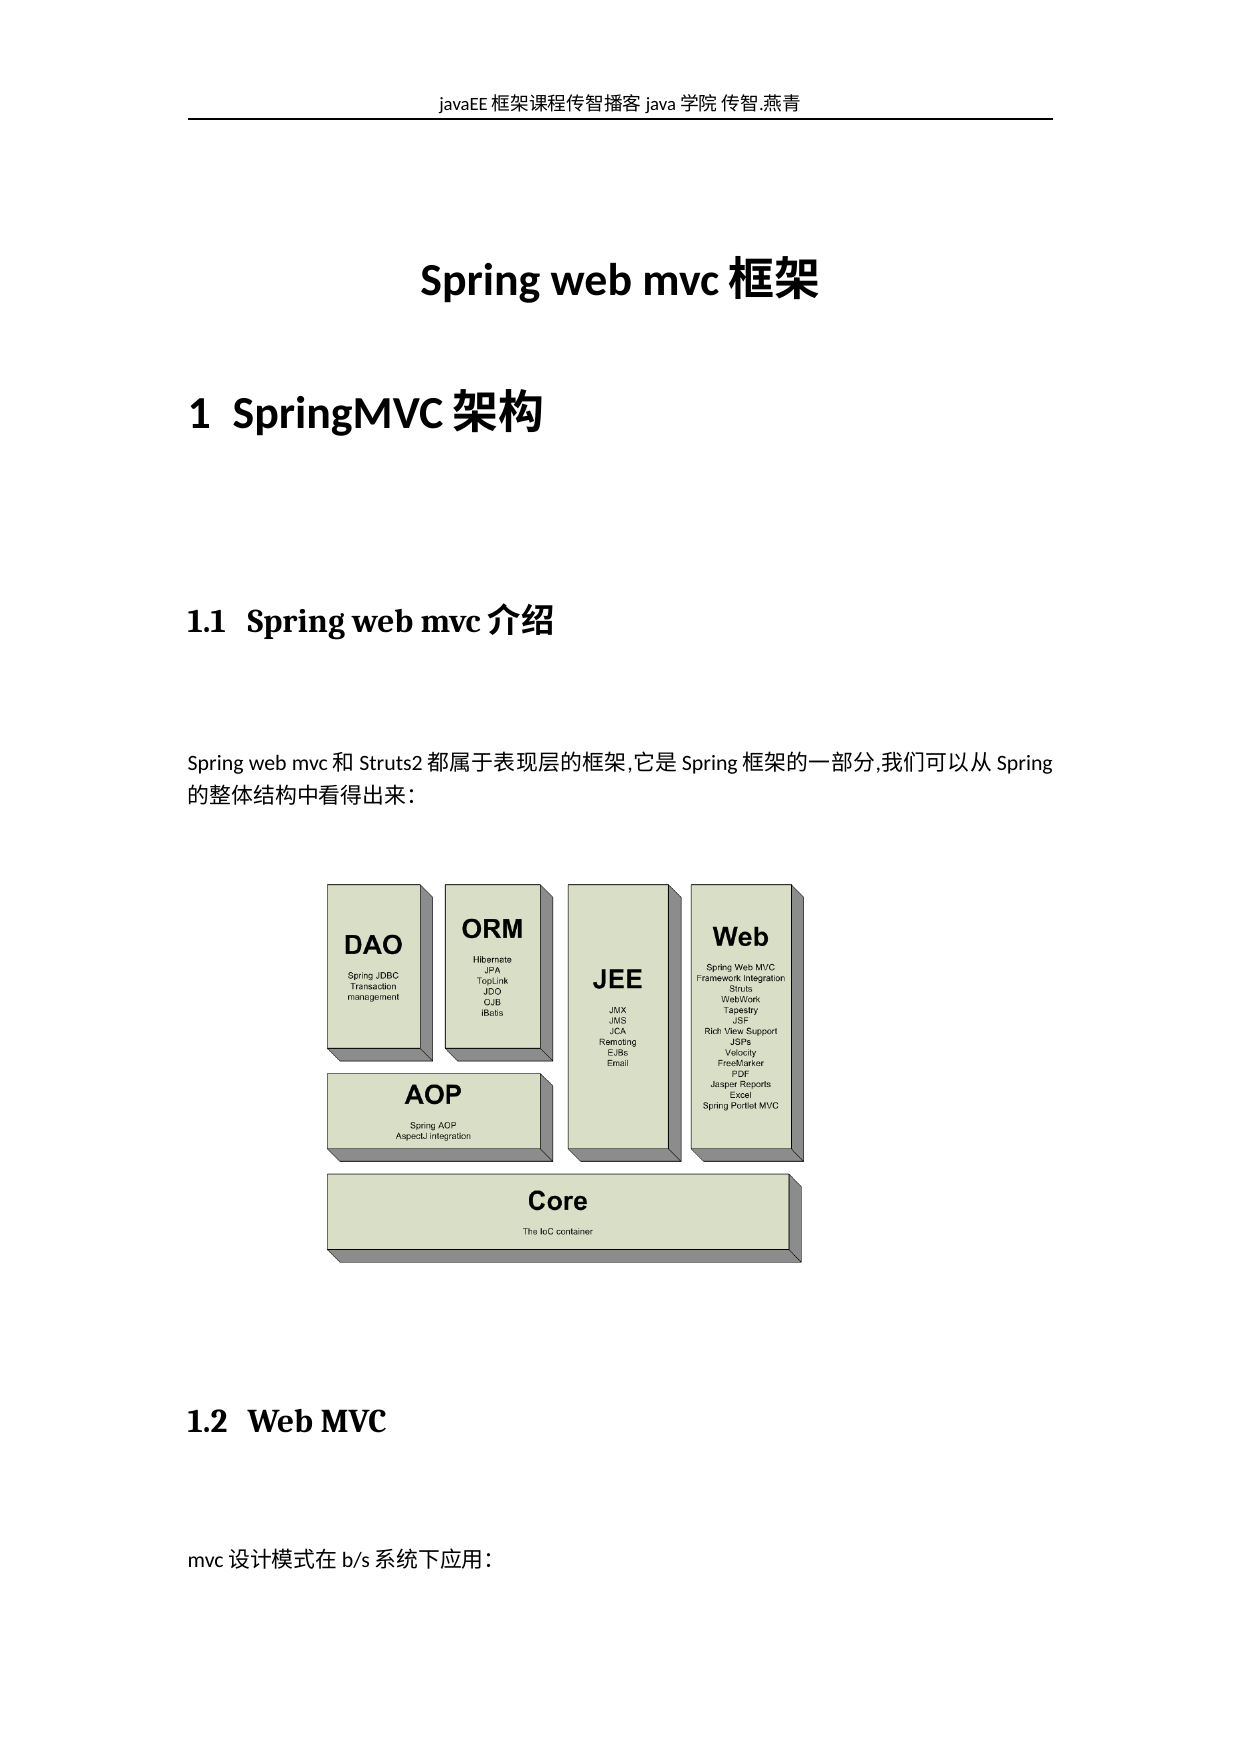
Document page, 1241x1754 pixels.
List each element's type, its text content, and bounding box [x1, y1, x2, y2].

subtitle SpringMVC架构 [187, 360, 1053, 457]
text Spring web mvc框架 [187, 227, 1053, 324]
subtitle Spring web mvc介绍 [187, 585, 1053, 650]
picture [187, 875, 1053, 1288]
text Spring web mvc和Struts2都属于表现层的框架,它是Spring框架的一部分,我们可以从Spring的整体结构中看得出来： [187, 745, 1053, 810]
subtitle Web MVC [187, 1389, 1053, 1454]
text mvc设计模式在b/s系统下应用： [187, 1542, 1053, 1574]
